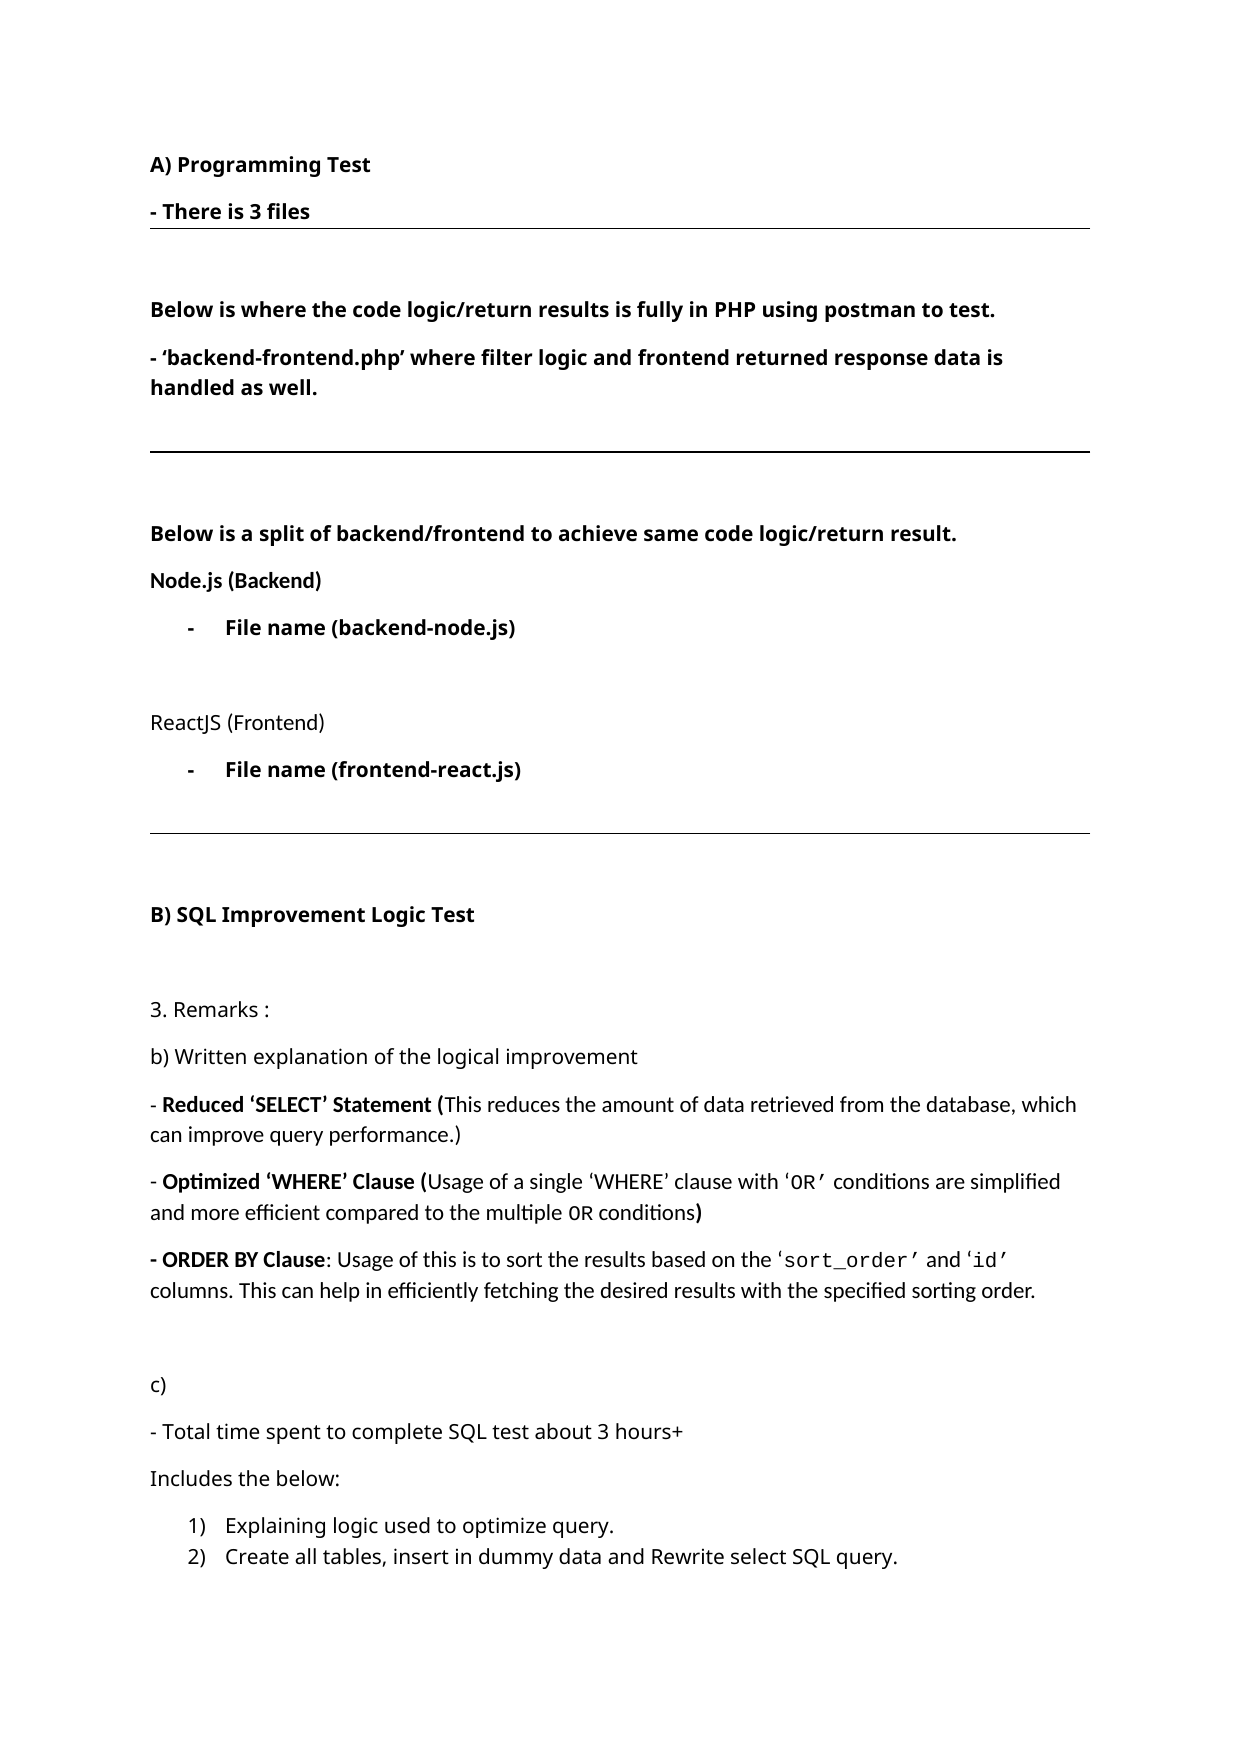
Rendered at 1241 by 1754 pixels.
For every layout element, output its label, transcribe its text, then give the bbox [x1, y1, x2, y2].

text Includes the below: [150, 1464, 1090, 1493]
text - ‘backend-frontend.php’ where filter logic and frontend returned response data is handled as well. [150, 343, 1090, 402]
text - Reduced ‘SELECT’ Statement (This reduces the amount of data retrieved from the database, which can improve query performance.) [150, 1090, 1090, 1148]
list File name (backend-node.js) [187, 613, 1090, 642]
list Explaining logic used to optimize query. [187, 1512, 1090, 1540]
text Below is where the code logic/return results is fully in PHP using postman to test. [150, 296, 1090, 324]
text c) [150, 1370, 1090, 1398]
text ReactJS (Frontend) [150, 708, 1090, 736]
list Create all tables, insert in dummy data and Rewrite select SQL query. [187, 1542, 1090, 1571]
text Node.js (Backend) [150, 566, 1090, 594]
text Below is a split of backend/frontend to achieve same code logic/return result. [150, 519, 1090, 547]
text B) SQL Improvement Logic Test [150, 901, 1090, 929]
text - Total time spent to complete SQL test about 3 hours+ [150, 1417, 1090, 1446]
text A) Programming Test [150, 150, 1090, 178]
text 3. Remarks : [150, 995, 1090, 1023]
list File name (frontend-react.js) [187, 755, 1090, 783]
text - There is 3 files [150, 197, 1090, 228]
text b) Written explanation of the logical improvement [150, 1042, 1090, 1071]
text - Optimized ‘WHERE’ Clause (Usage of a single ‘WHERE’ clause with ‘OR’ conditions are simplified and more efficient compared to the multiple OR conditions) [150, 1167, 1090, 1226]
